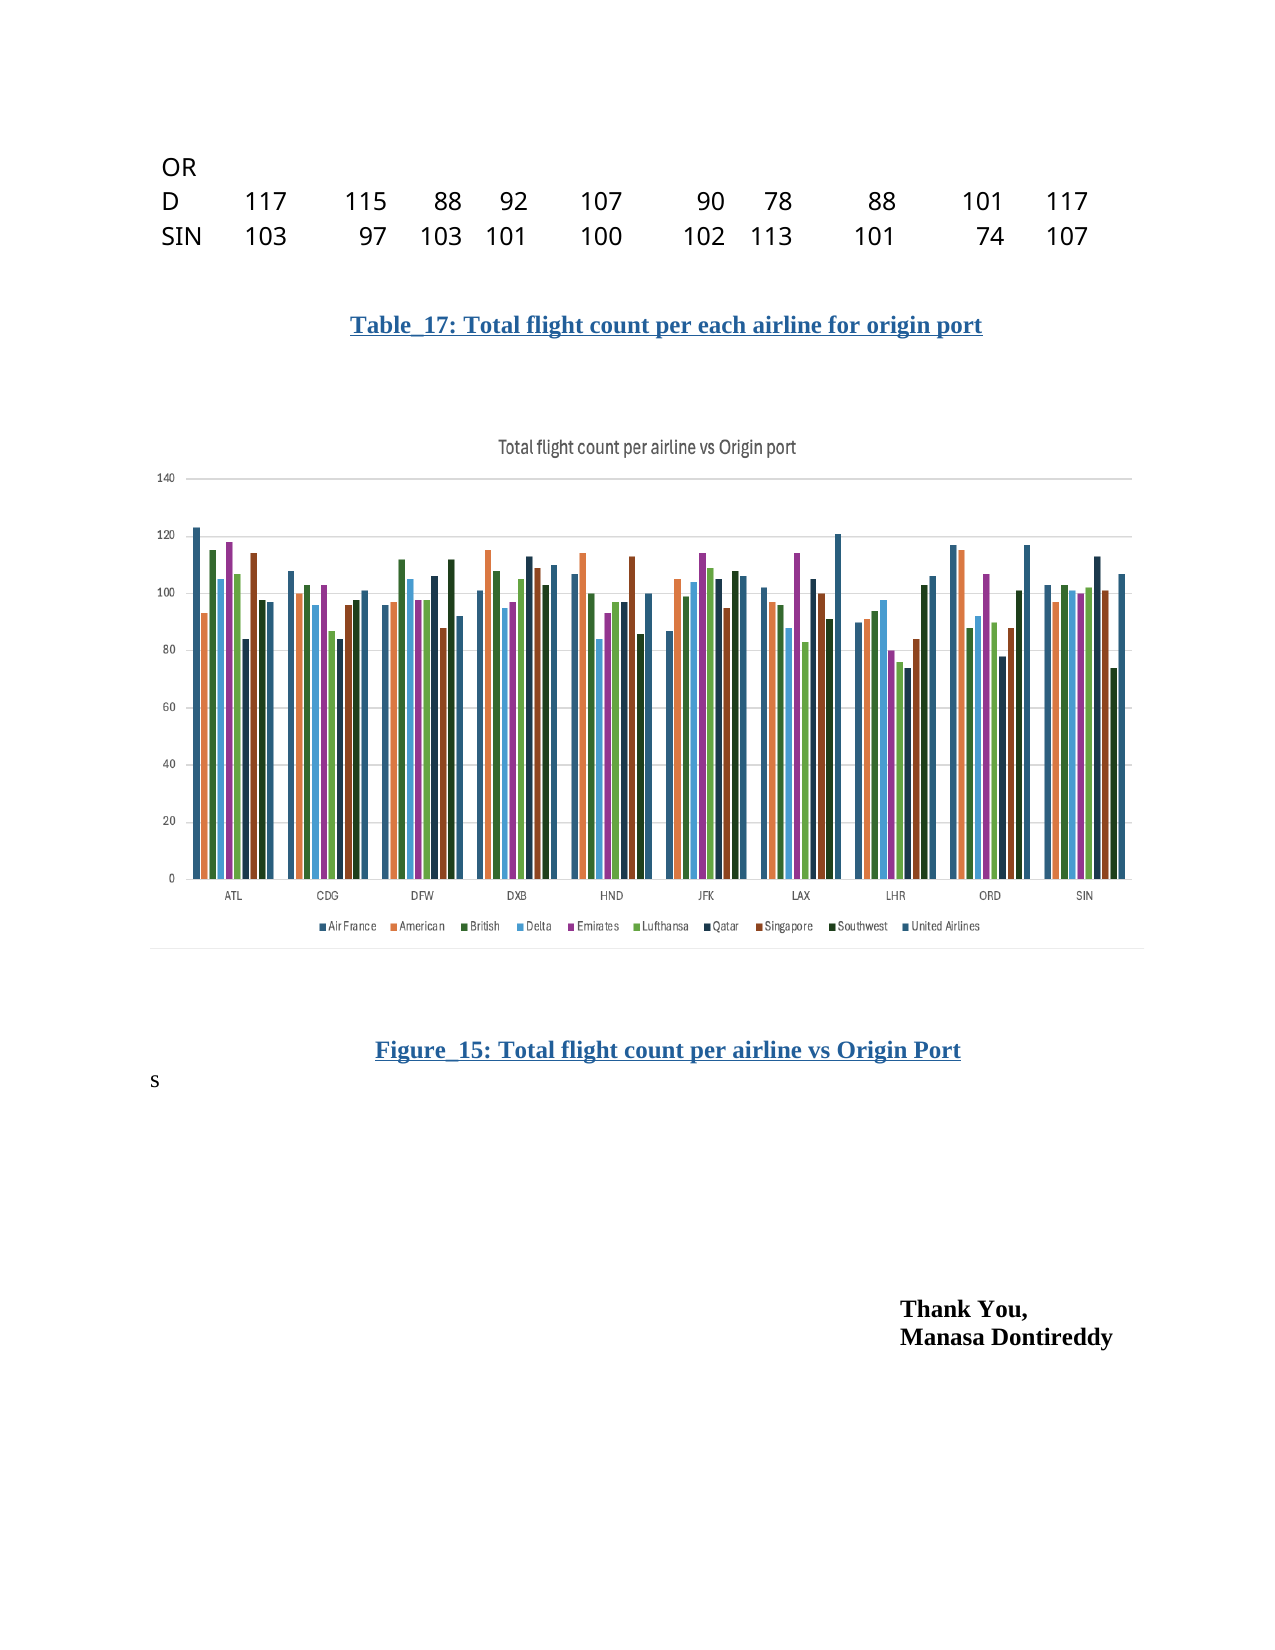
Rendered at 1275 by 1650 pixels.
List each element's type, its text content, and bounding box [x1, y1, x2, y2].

table_cell 101 [908, 150, 1016, 218]
table_cell 78 [736, 150, 804, 218]
table_cell 107 [1016, 218, 1099, 252]
table_cell 117 [1016, 150, 1099, 218]
table_cell 88 [804, 150, 907, 218]
table_cell 90 [634, 150, 736, 218]
text Figure_15: Total flight count per airline vs Origin Port [150, 1035, 1125, 1064]
table_cell SIN [150, 218, 221, 252]
table_cell 107 [539, 150, 633, 218]
picture [150, 424, 1145, 949]
table_cell 117 [221, 150, 298, 218]
text Manasa Dontireddy [150, 1322, 1125, 1351]
table_cell 113 [736, 218, 804, 252]
text Thank You, [150, 1294, 1125, 1322]
table_cell 97 [298, 218, 398, 252]
table_cell 103 [221, 218, 298, 252]
table_cell 74 [908, 218, 1016, 252]
table_cell 101 [473, 218, 539, 252]
table_cell ORD [150, 150, 221, 218]
table_cell 115 [298, 150, 398, 218]
table_cell 100 [539, 218, 633, 252]
text s [150, 1064, 1125, 1092]
table_cell 101 [804, 218, 907, 252]
table_cell 103 [398, 218, 473, 252]
table_cell 88 [398, 150, 473, 218]
text Table_17: Total flight count per each airline for origin port [150, 310, 1125, 338]
table_cell 102 [634, 218, 736, 252]
table_cell 92 [473, 150, 539, 218]
